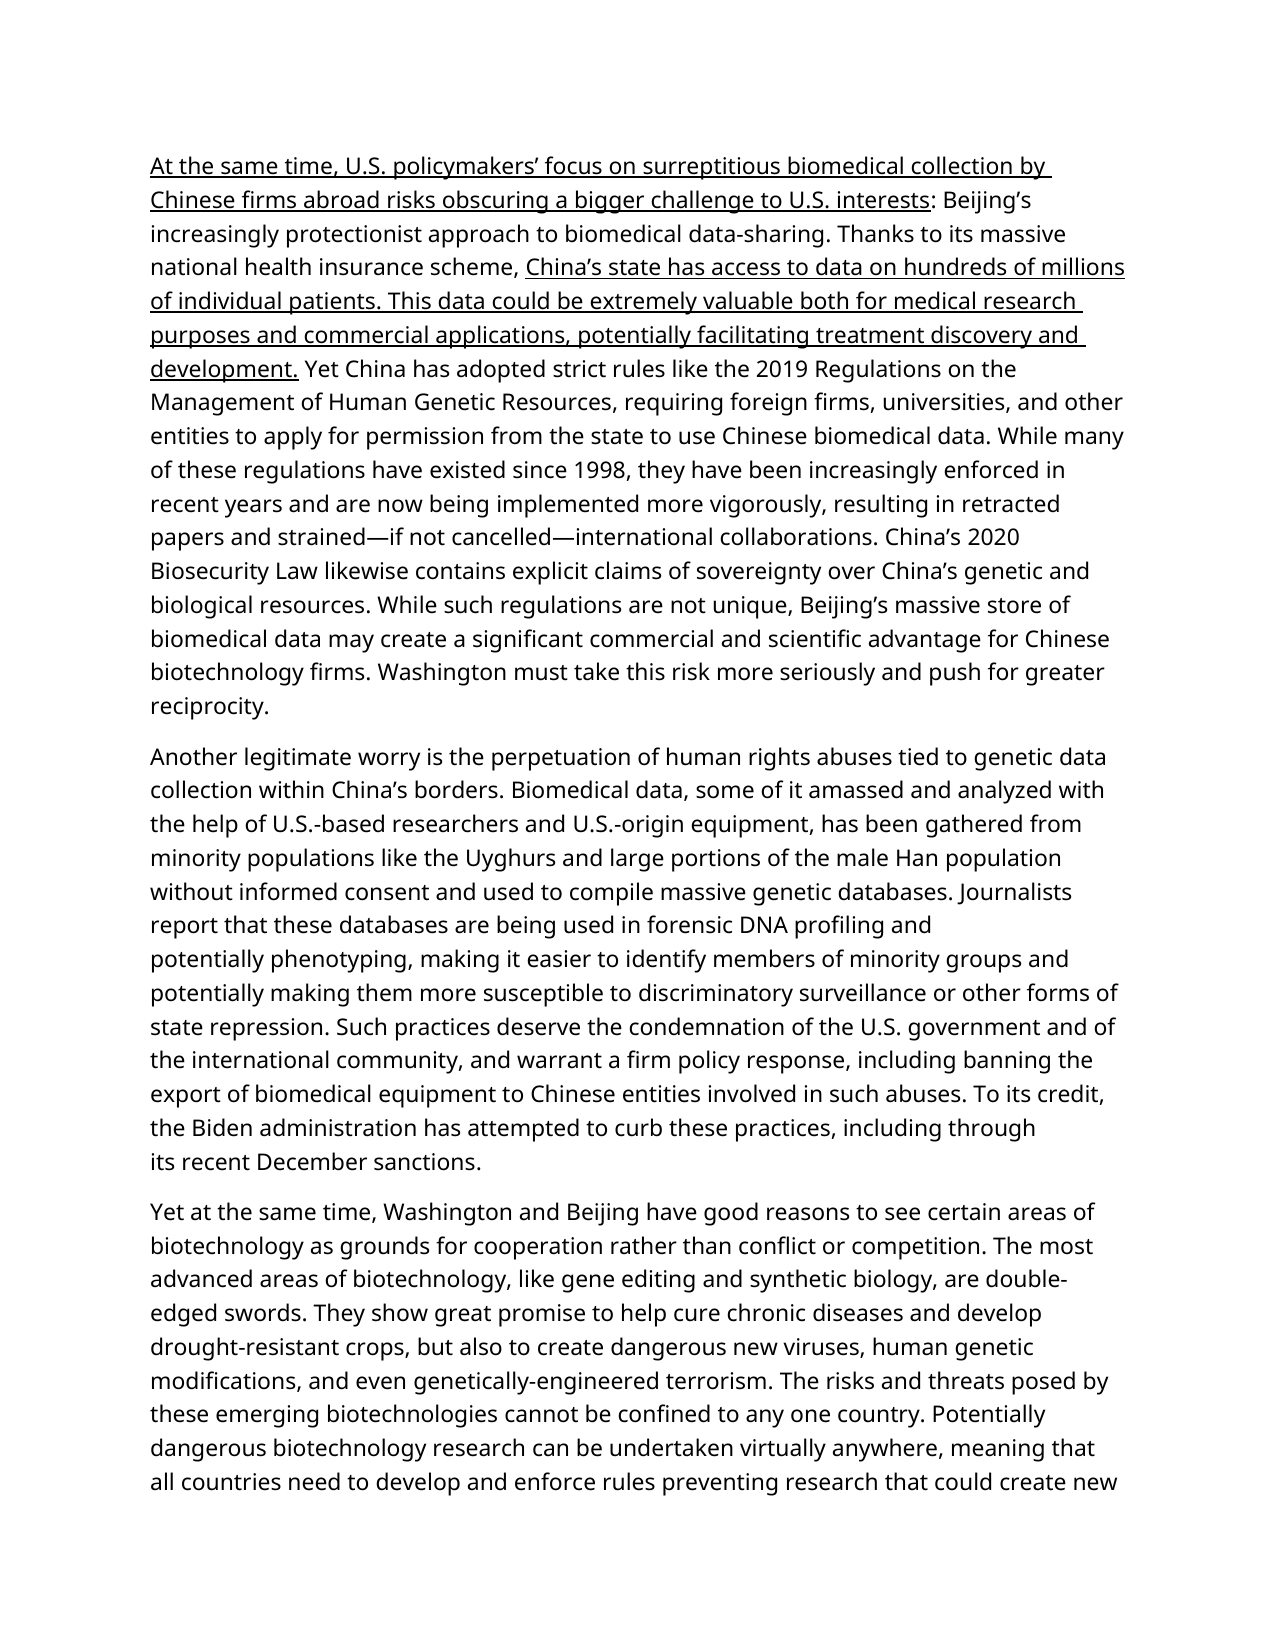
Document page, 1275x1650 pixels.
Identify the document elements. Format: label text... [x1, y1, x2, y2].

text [150, 1196, 1125, 1497]
text At the same time, U.S. policymakers’ focus on surreptitious biomedical collection by Chinese firms abroad risks obscuring a bigger challenge to U.S. interests: Beijing’s increasingly protectionist approach to biomedical data-sharing. Thanks to its massive national health insurance scheme, China’s state has access to data on hundreds of millions of individual patients. This data could be extremely valuable both for medical research purposes and commercial applications, potentially facilitating treatment discovery and development. Yet China has adopted strict rules like the 2019 Regulations on the Management of Human Genetic Resources, requiring foreign firms, universities, and other entities to apply for permission from the state to use Chinese biomedical data. While many of these regulations have existed since 1998, they have been increasingly enforced in recent years and are now being implemented more vigorously, resulting in retracted papers and strained—if not cancelled—international collaborations. China’s 2020 Biosecurity Law likewise contains explicit claims of sovereignty over China’s genetic and biological resources. While such regulations are not unique, Beijing’s massive store of biomedical data may create a significant commercial and scientific advantage for Chinese biotechnology firms. Washington must take this risk more seriously and push for greater reciprocity. [150, 150, 1125, 721]
text Another legitimate worry is the perpetuation of human rights abuses tied to genetic data collection within China’s borders. Biomedical data, some of it amassed and analyzed with the help of U.S.-based researchers and U.S.-origin equipment, has been gathered from minority populations like the Uyghurs and large portions of the male Han population without informed consent and used to compile massive genetic databases. Journalists report that these databases are being used in forensic DNA profiling and potentially phenotyping, making it easier to identify members of minority groups and potentially making them more susceptible to discriminatory surveillance or other forms of state repression. Such practices deserve the condemnation of the U.S. government and of the international community, and warrant a firm policy response, including banning the export of biomedical equipment to Chinese entities involved in such abuses. To its credit, the Biden administration has attempted to curb these practices, including through its recent December sanctions. [150, 740, 1125, 1177]
